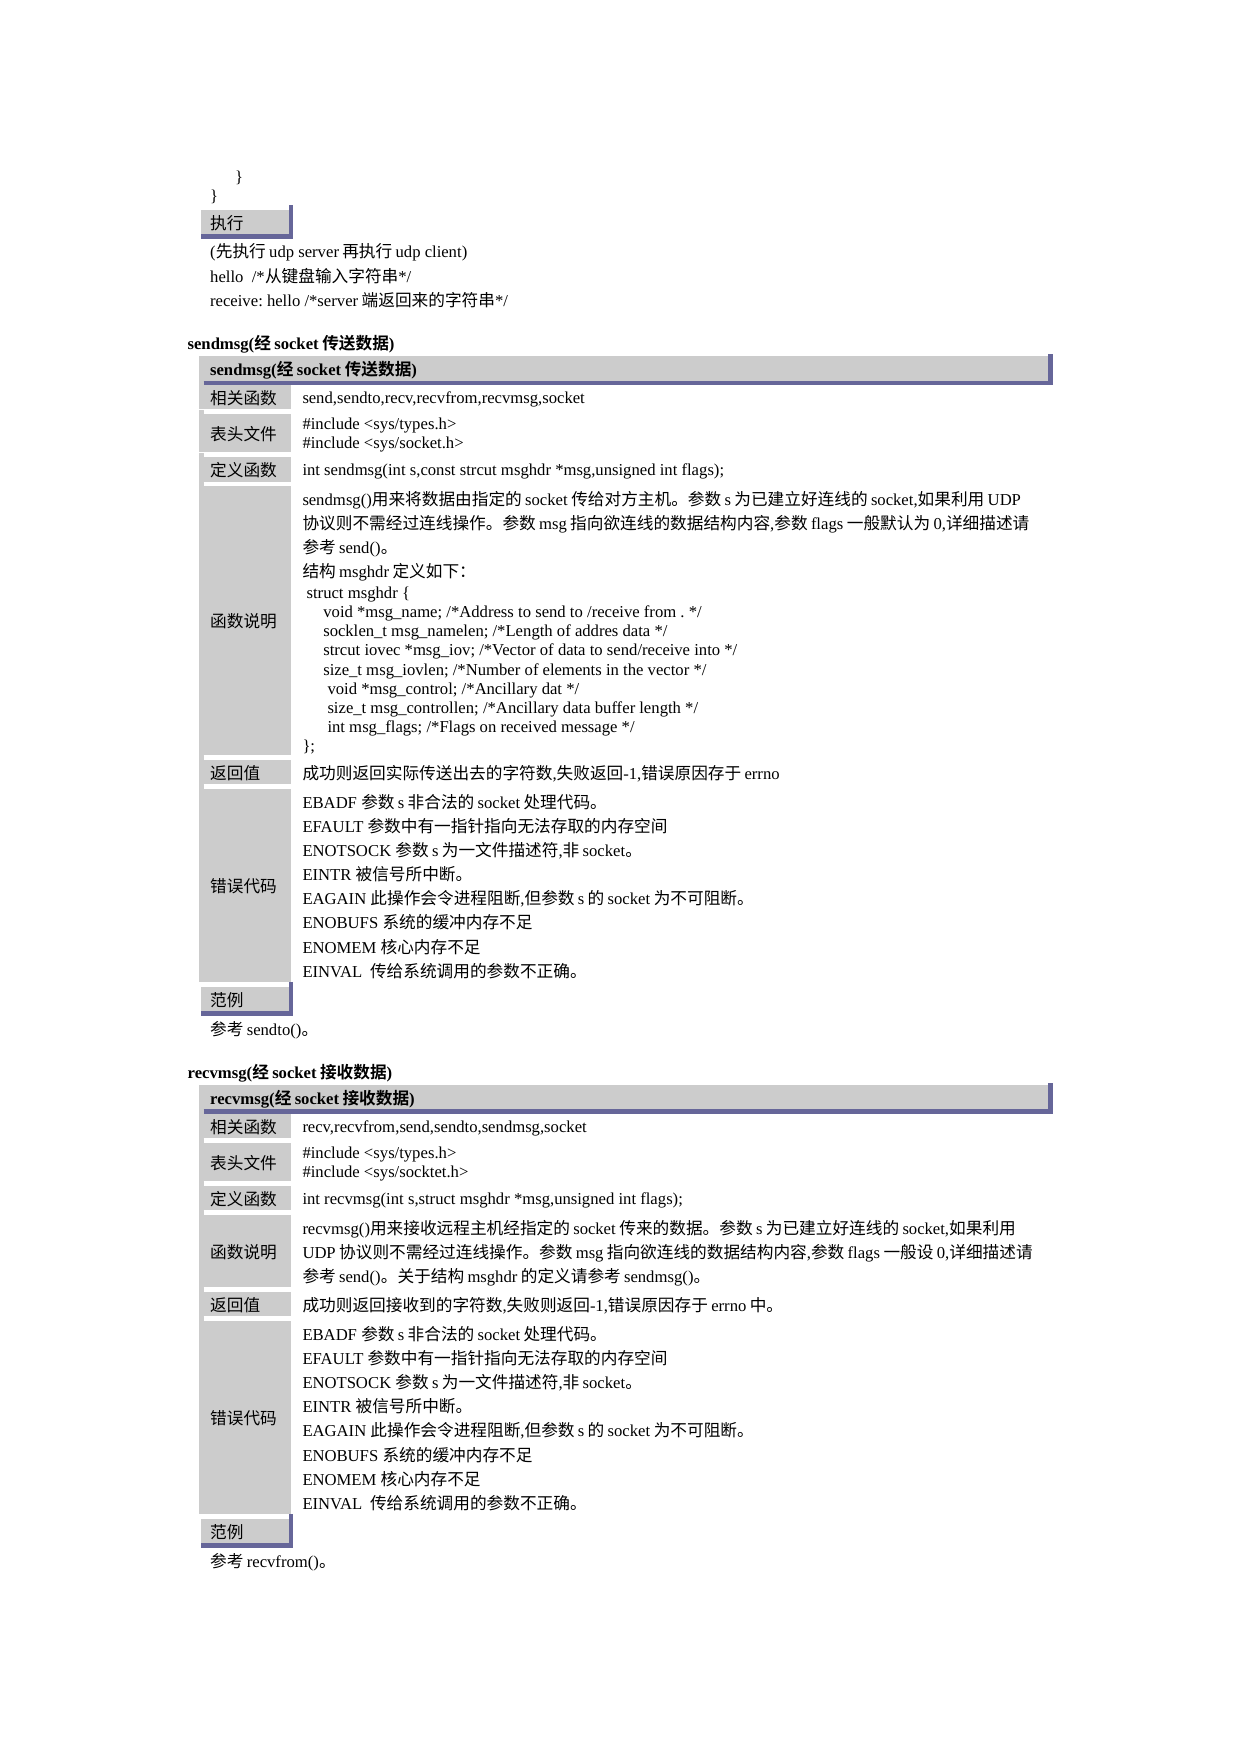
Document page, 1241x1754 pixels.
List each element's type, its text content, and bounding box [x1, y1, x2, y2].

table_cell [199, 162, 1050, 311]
subtitle recvmsg(经socket接收数据) [187, 1059, 1053, 1083]
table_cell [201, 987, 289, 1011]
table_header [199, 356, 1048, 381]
subtitle sendmsg(经socket传送数据) [187, 330, 1053, 354]
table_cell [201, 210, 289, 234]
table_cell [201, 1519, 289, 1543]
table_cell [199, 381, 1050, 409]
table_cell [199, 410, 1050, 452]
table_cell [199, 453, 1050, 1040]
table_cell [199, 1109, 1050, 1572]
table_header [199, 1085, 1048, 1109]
